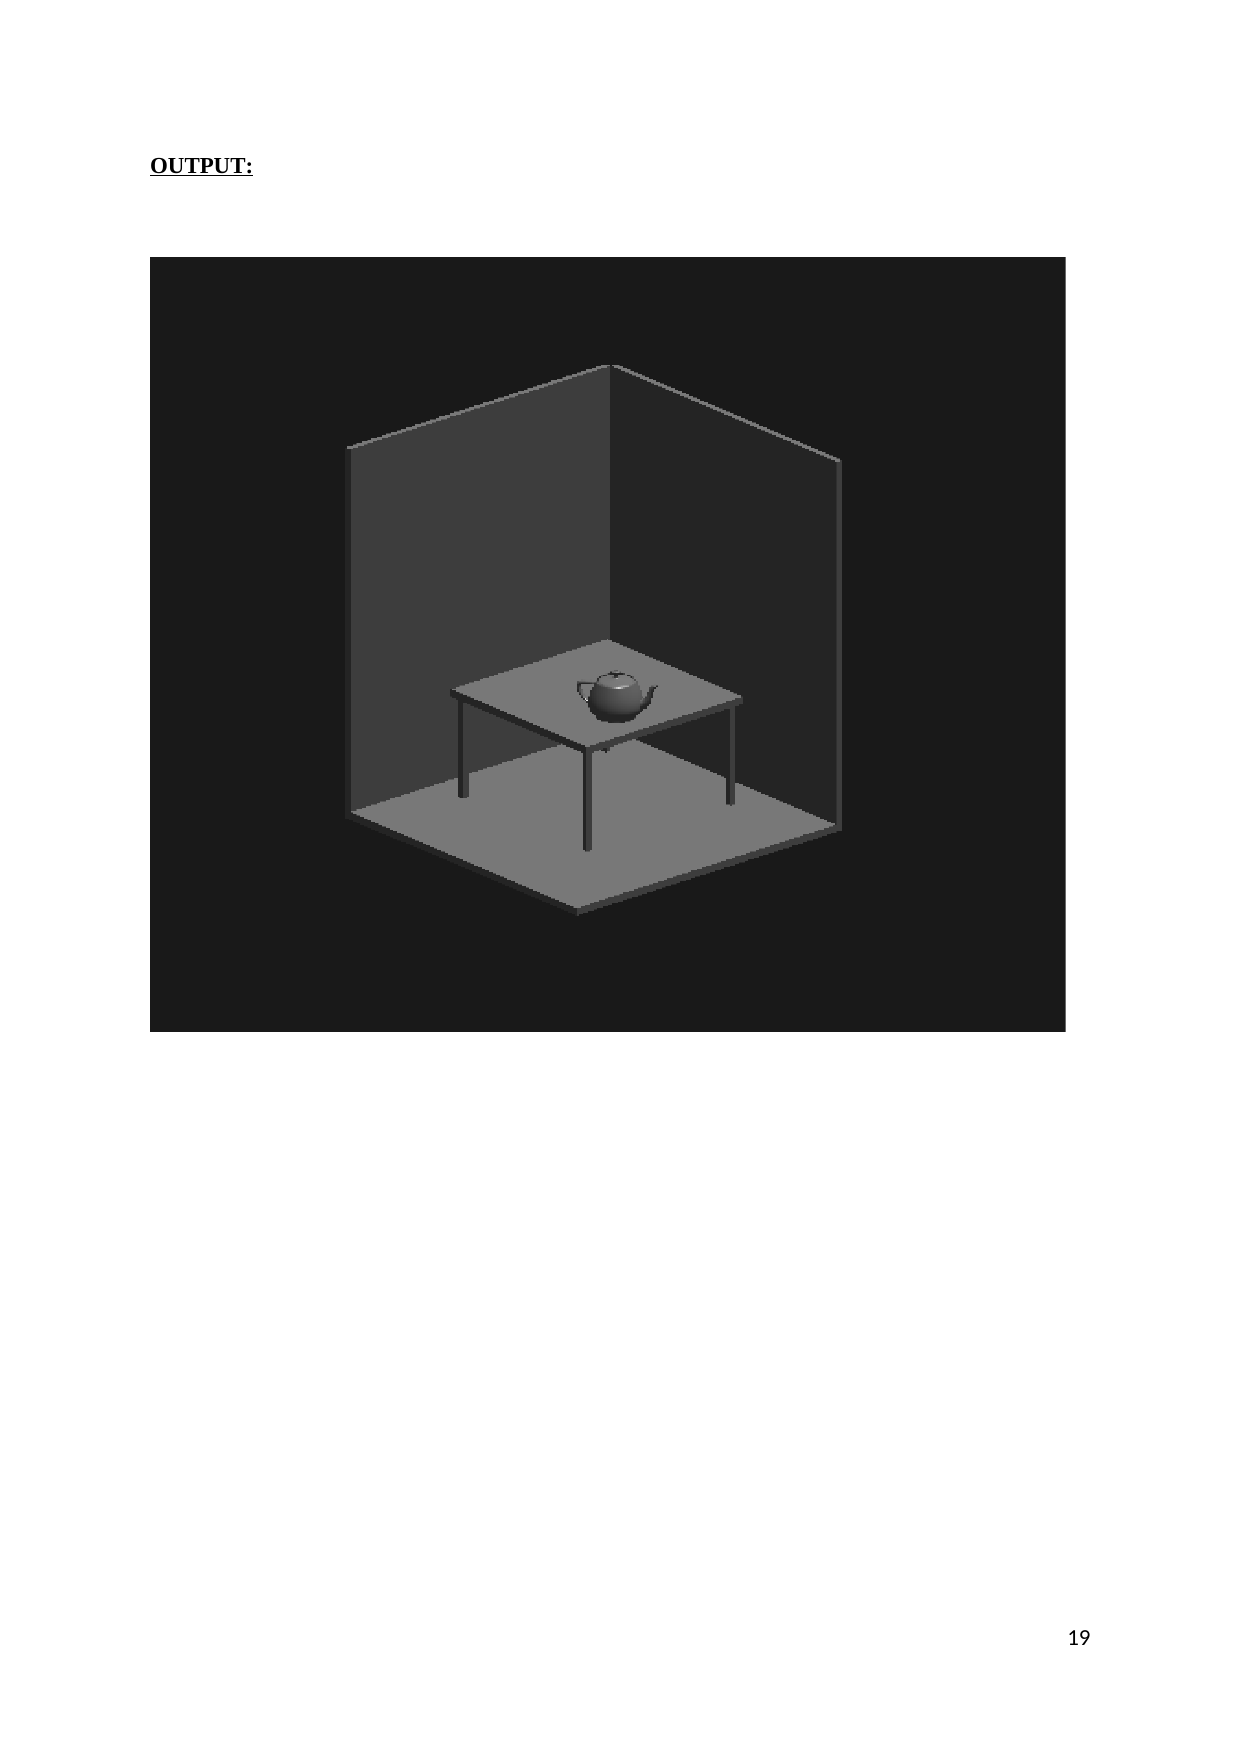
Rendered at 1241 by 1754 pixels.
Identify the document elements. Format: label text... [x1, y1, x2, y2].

text OUTPUT: [150, 152, 1090, 179]
picture [150, 257, 1066, 1032]
